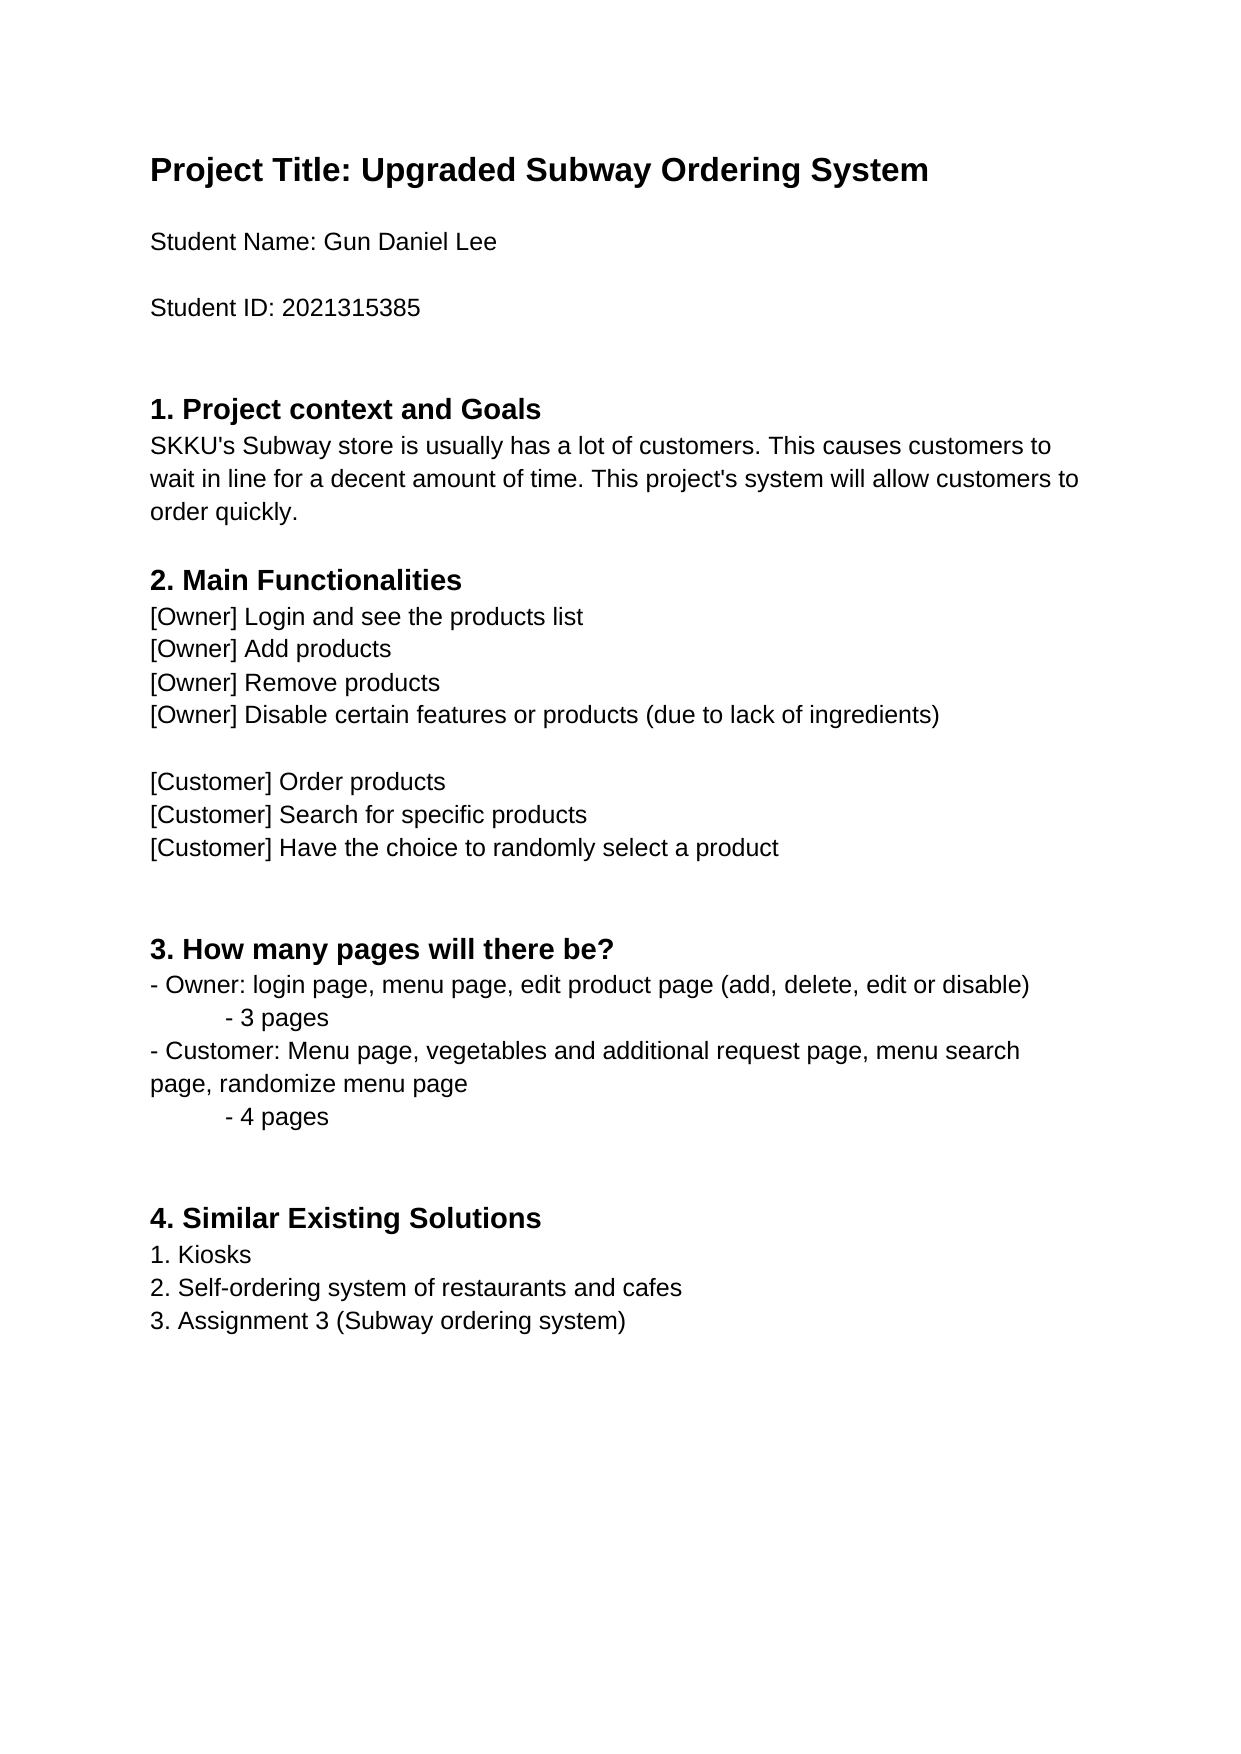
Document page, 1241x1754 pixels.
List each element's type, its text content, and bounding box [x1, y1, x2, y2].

text [Owner] Login and see the products list [150, 601, 1090, 630]
text 4. Similar Existing Solutions [150, 1201, 1090, 1235]
text Student Name: Gun Daniel Lee [150, 227, 1090, 256]
text - 4 pages [150, 1102, 1090, 1131]
text 1. Project context and Goals [150, 392, 1090, 426]
text Student ID: 2021315385 [150, 293, 1090, 322]
text Project Title: Upgraded Subway Ordering System [150, 150, 1090, 188]
text [Customer] Have the choice to randomly select a product [150, 833, 1090, 861]
text 3. How many pages will there be? [150, 932, 1090, 965]
text [Customer] Search for specific products [150, 799, 1090, 828]
text SKKU's Subway store is usually has a lot of customers. This causes customers to wait in line for a decent amount of time. This project's system will allow customers to order quickly. [150, 431, 1090, 526]
text 2. Main Functionalities [150, 563, 1090, 596]
text - Owner: login page, menu page, edit product page (add, delete, edit or disable) [150, 970, 1090, 999]
text 1. Kiosks [150, 1240, 1090, 1269]
text [Customer] Order products [150, 767, 1090, 795]
text [Owner] Disable certain features or products (due to lack of ingredients) [150, 701, 1090, 729]
text 3. Assignment 3 (Subway ordering system) [150, 1306, 1090, 1335]
text 2. Self-ordering system of restaurants and cafes [150, 1273, 1090, 1302]
text - 3 pages [150, 1003, 1090, 1032]
text - Customer: Menu page, vegetables and additional request page, menu search page, randomize menu page [150, 1036, 1090, 1098]
text [Owner] Add products [150, 634, 1090, 663]
text [Owner] Remove products [150, 667, 1090, 696]
